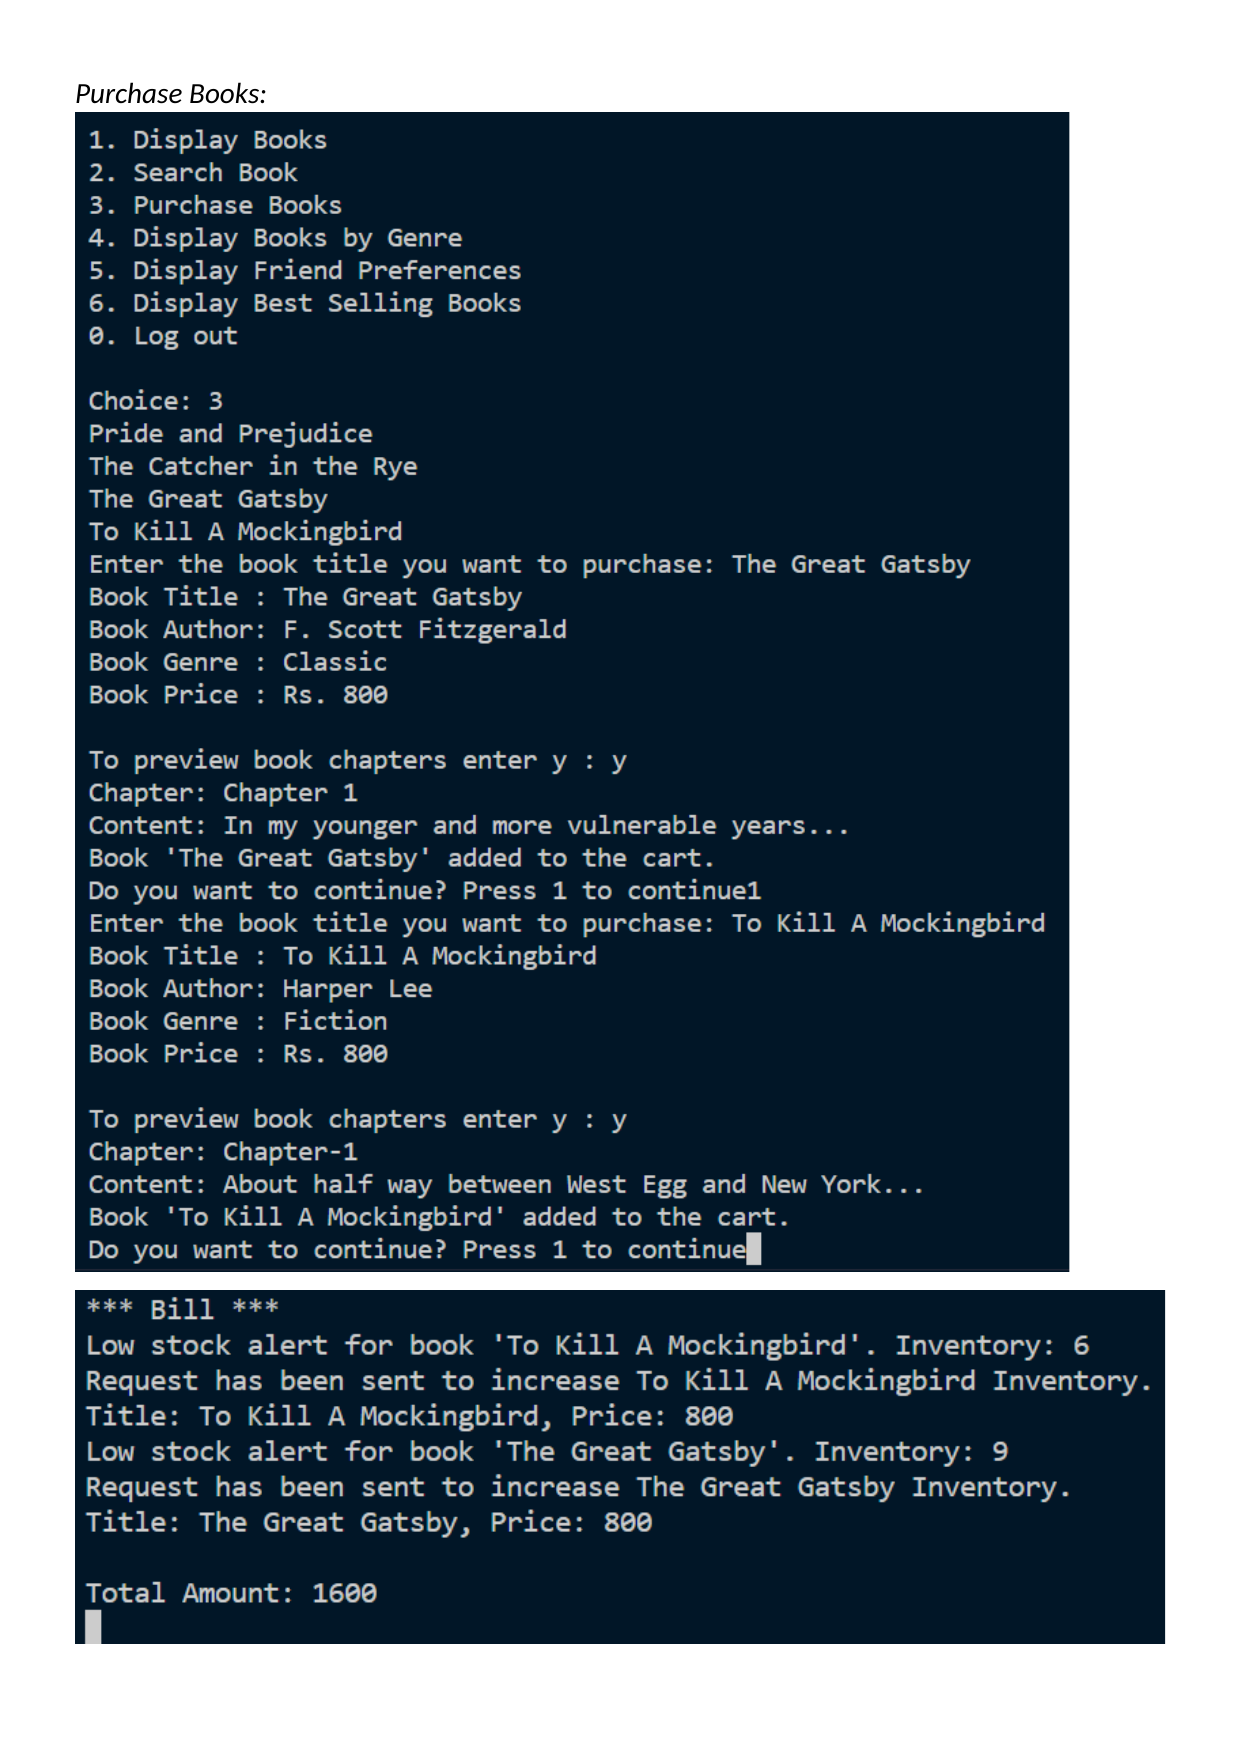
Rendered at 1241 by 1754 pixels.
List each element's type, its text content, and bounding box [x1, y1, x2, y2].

picture [75, 112, 1070, 1272]
picture [75, 1290, 1166, 1644]
